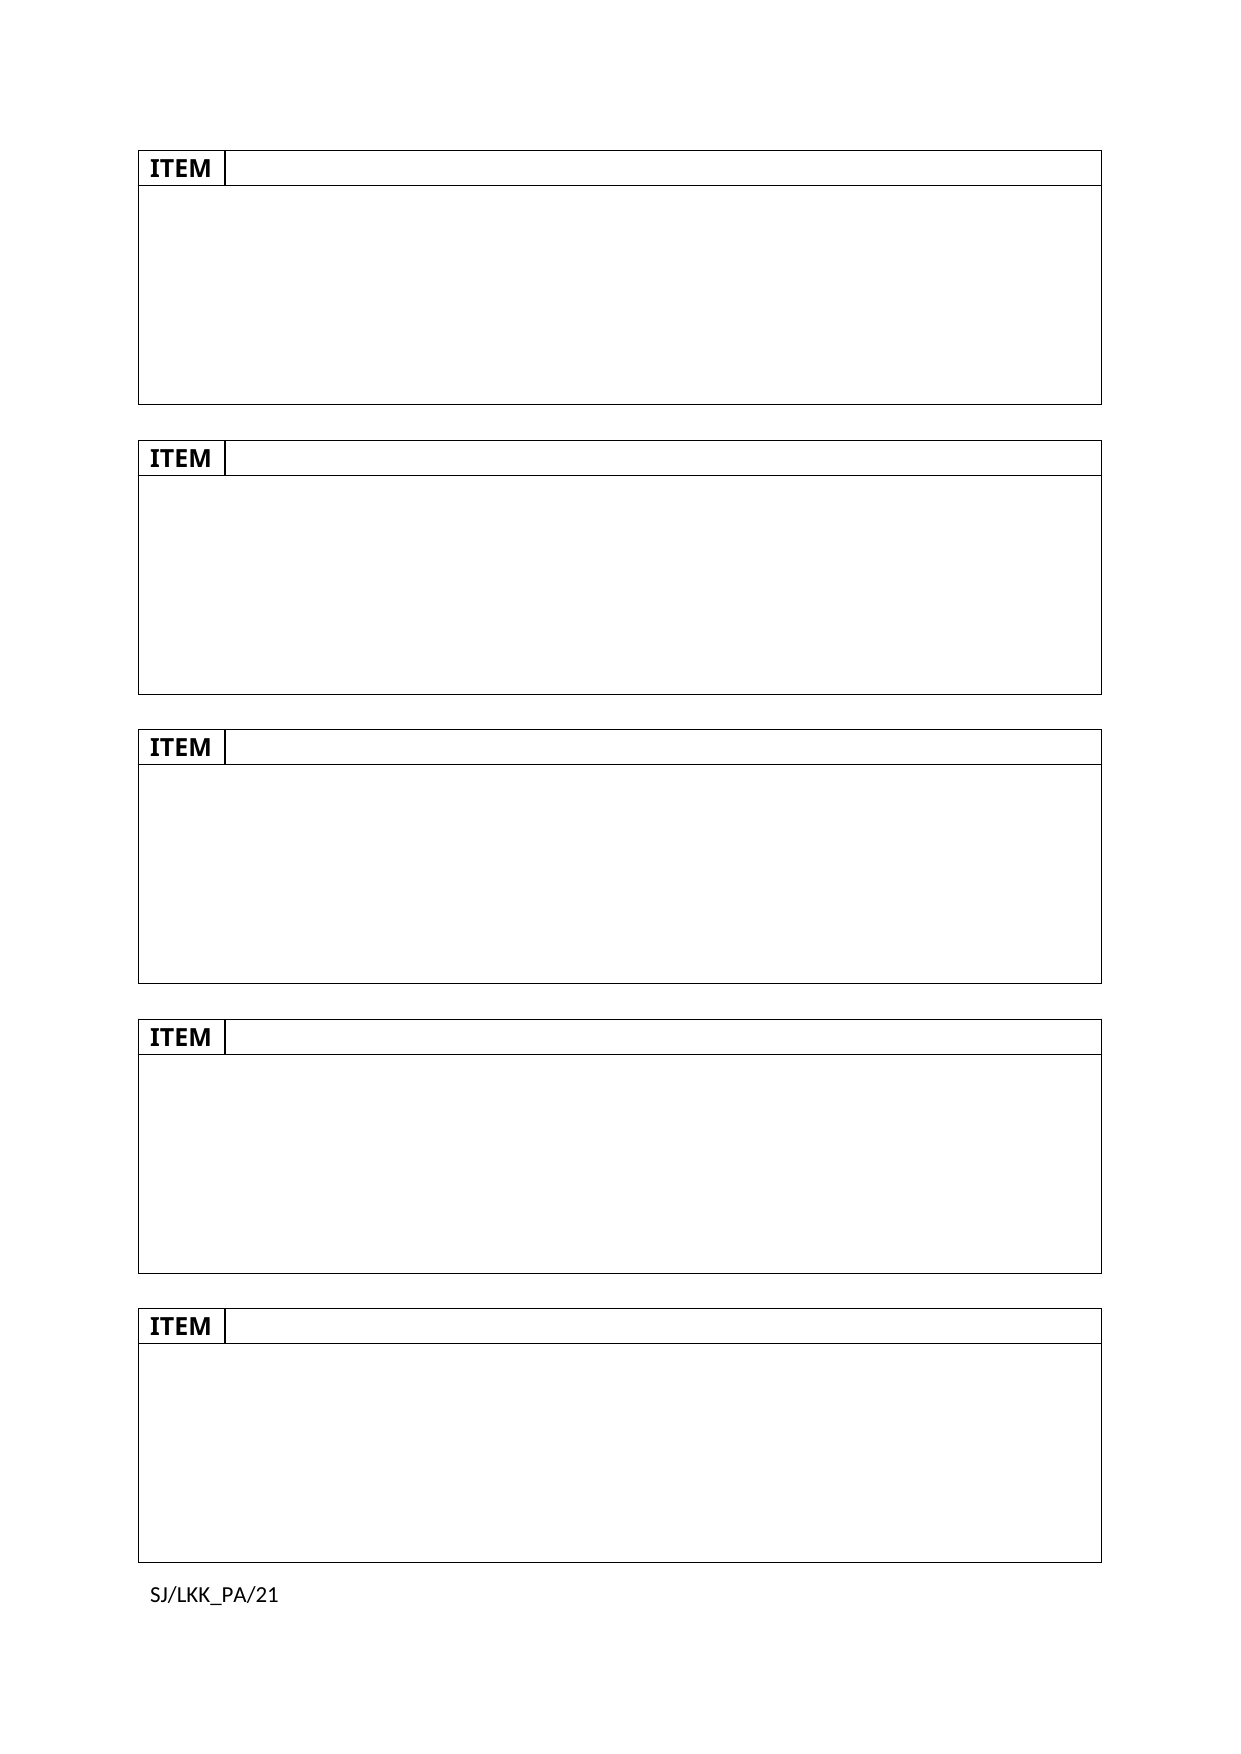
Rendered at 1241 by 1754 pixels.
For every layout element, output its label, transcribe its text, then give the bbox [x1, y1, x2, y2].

table_header [226, 1309, 1101, 1343]
table_header [226, 151, 1101, 185]
table_header [226, 730, 1101, 764]
table_cell [139, 1344, 1101, 1562]
table_cell [139, 476, 1101, 694]
table_header ITEM [139, 1309, 224, 1343]
table_header ITEM [139, 441, 224, 474]
table_cell [139, 186, 1101, 404]
table_header [226, 441, 1101, 474]
table_header ITEM [139, 730, 224, 764]
table_cell [139, 1055, 1101, 1273]
table_header [226, 1020, 1101, 1053]
table_header ITEM [139, 1020, 224, 1053]
table_cell [139, 765, 1101, 983]
table_header ITEM [139, 151, 224, 185]
